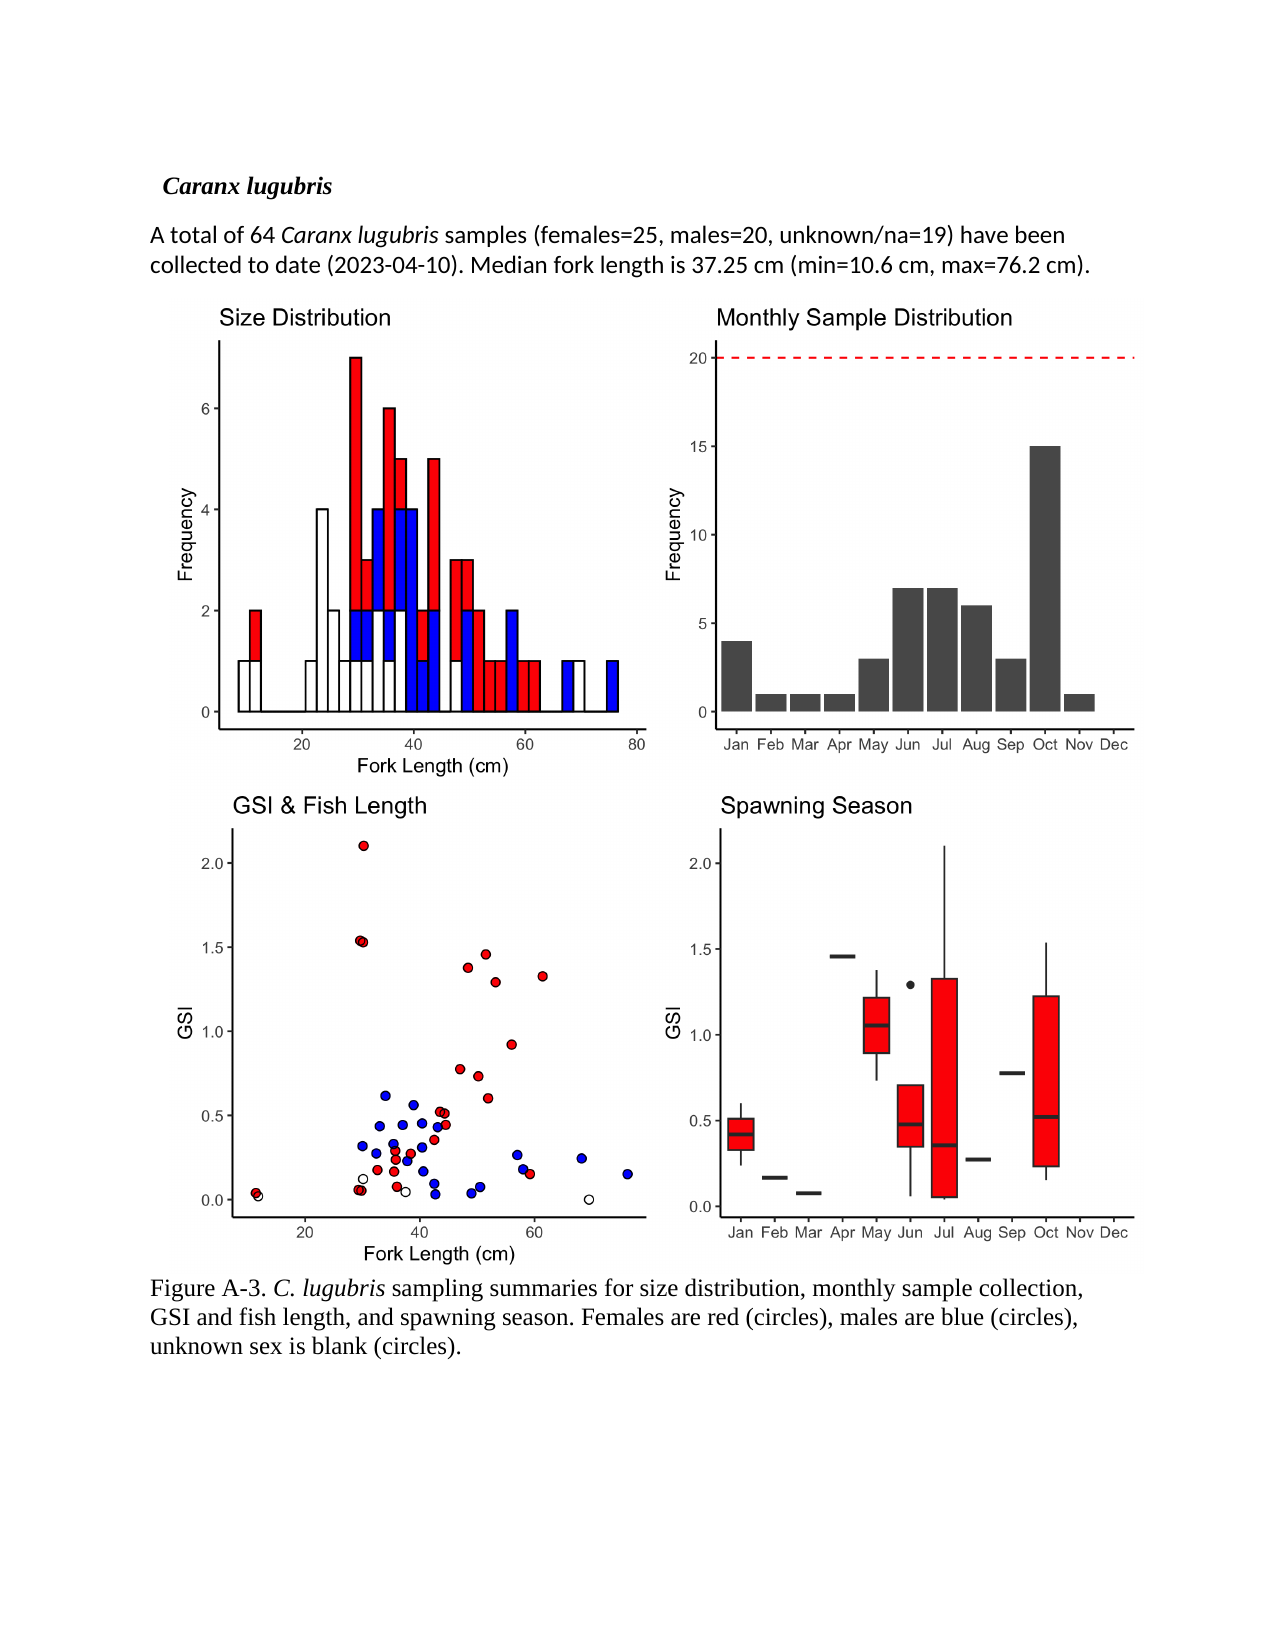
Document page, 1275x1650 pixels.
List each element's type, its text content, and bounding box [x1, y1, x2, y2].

picture [168, 298, 1144, 1274]
subtitle Caranx lugubris [162, 171, 1125, 200]
text A total of 64 Caranx lugubris samples (females=25, males=20, unknown/na=19) have been collected to date (2023-04-10). Median fork length is 37.25 cm (min=10.6 cm, max=76.2 cm). [150, 219, 1125, 280]
text Figure A-3. C. lugubris sampling summaries for size distribution, monthly sample collection, GSI and fish length, and spawning season. Females are red (circles), males are blue (circles), unknown sex is blank (circles). [150, 1273, 1125, 1360]
